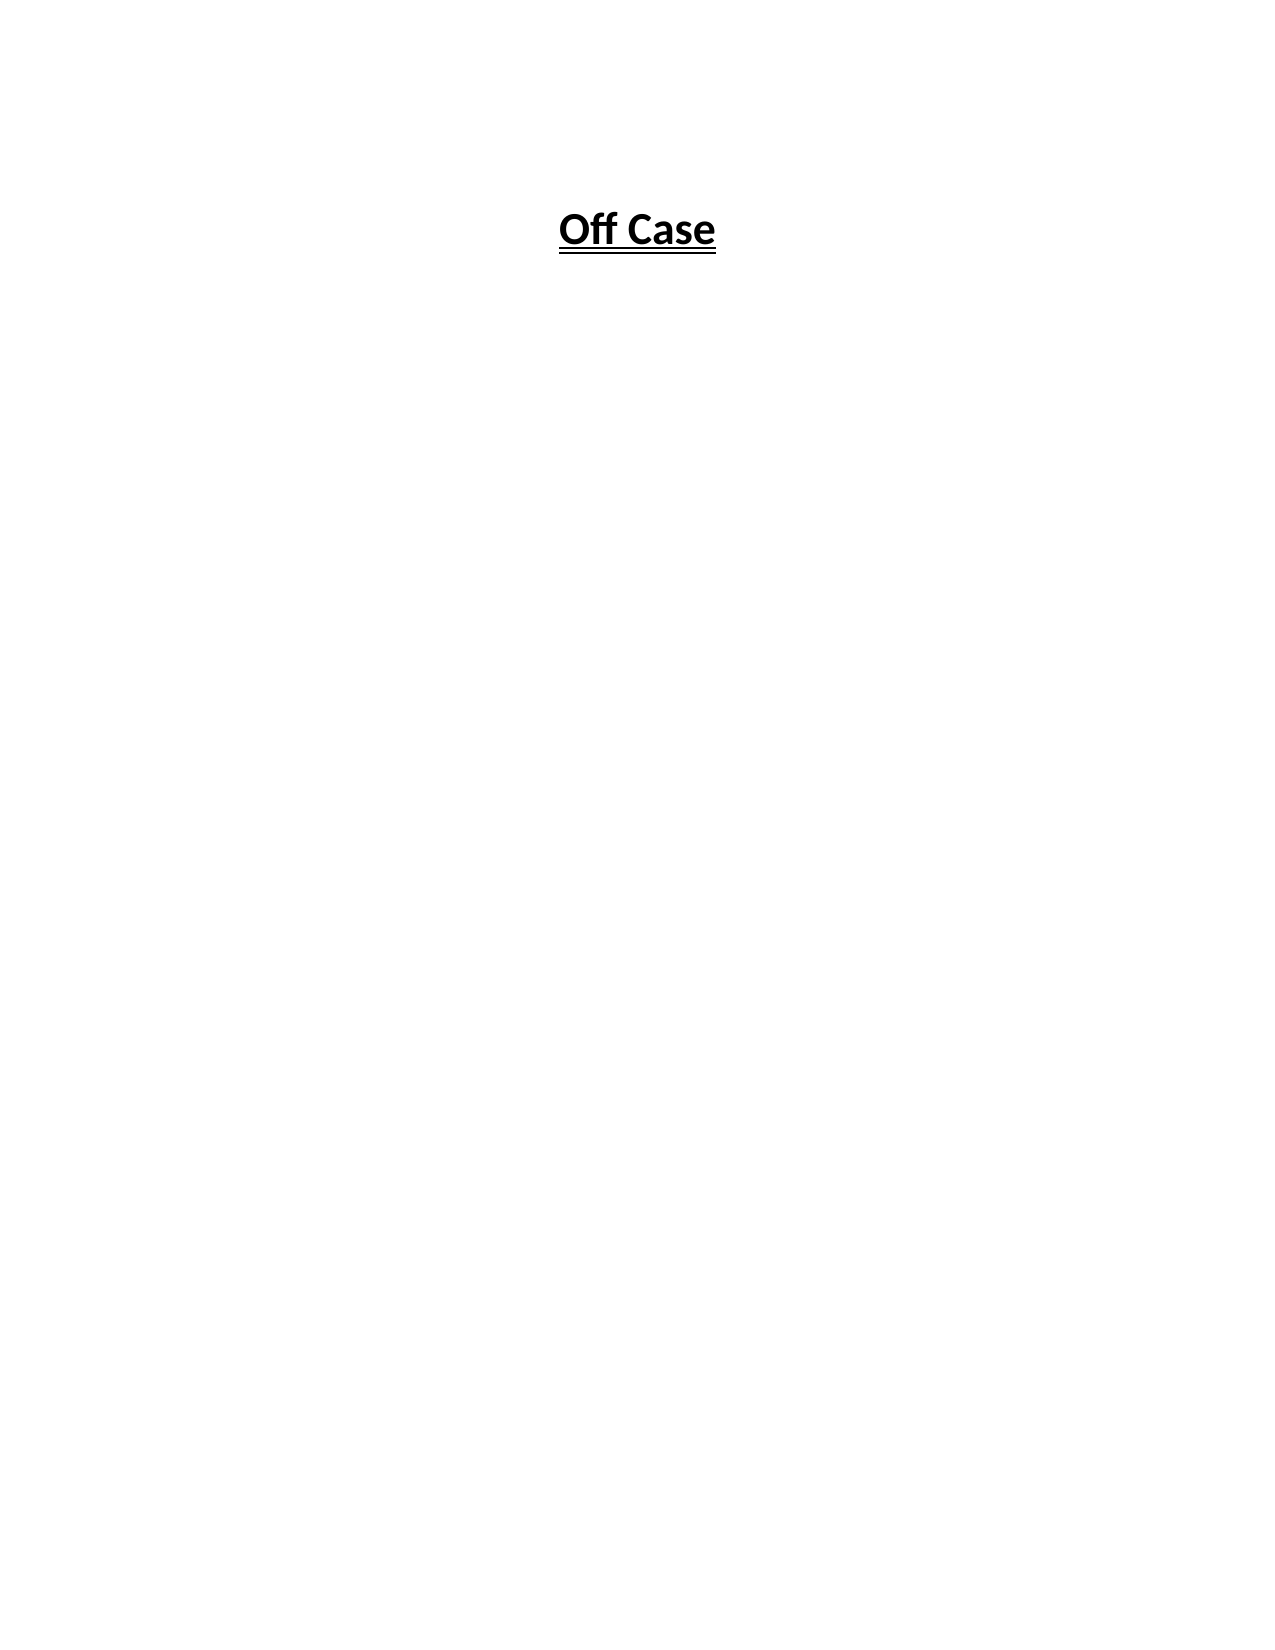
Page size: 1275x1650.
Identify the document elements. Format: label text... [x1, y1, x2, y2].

subtitle Off Case [187, 200, 1087, 256]
